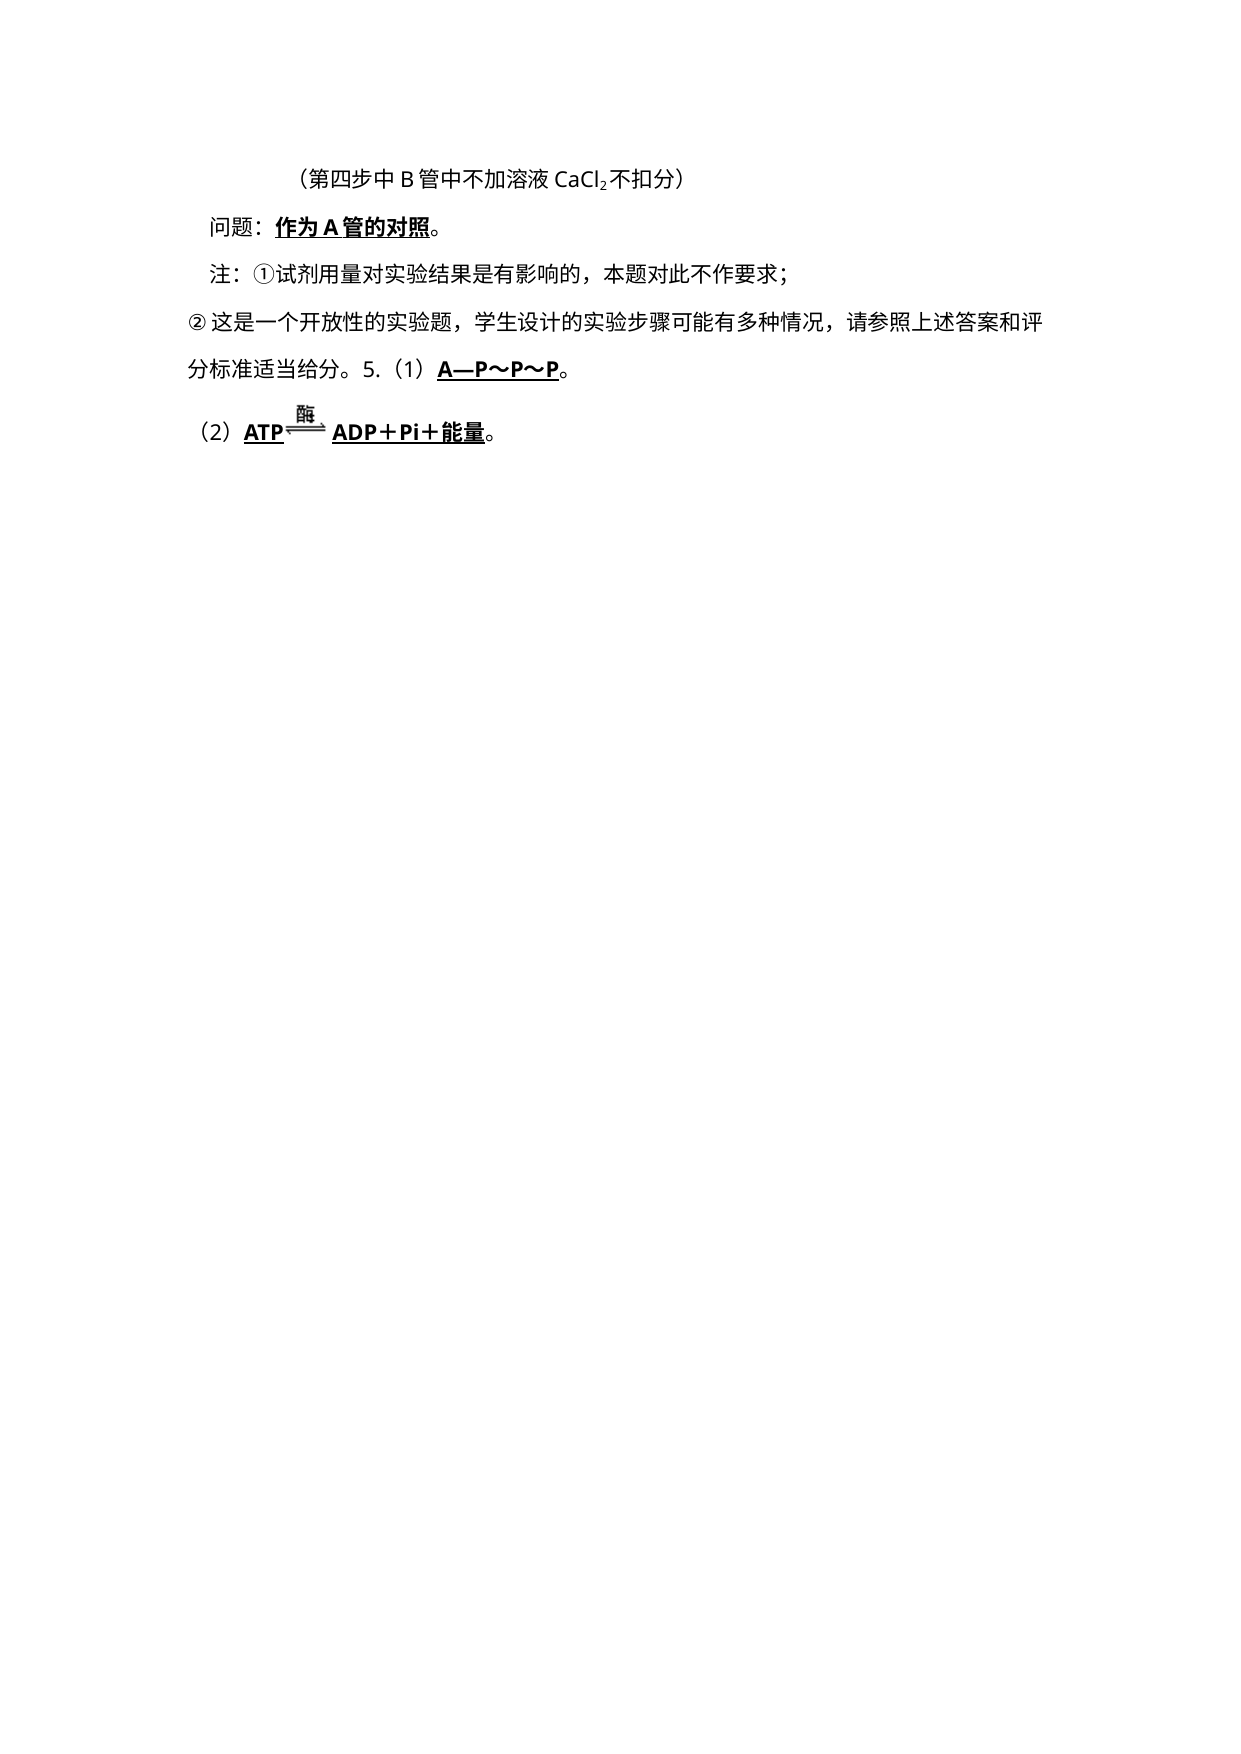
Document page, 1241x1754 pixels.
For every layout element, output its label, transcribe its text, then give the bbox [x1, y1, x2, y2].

text 注：①试剂用量对实验结果是有影响的，本题对此不作要求； [187, 257, 1053, 289]
text ②这是一个开放性的实验题，学生设计的实验步骤可能有多种情况，请参照上述答案和评分标准适当给分。5.（1）A—P～P～P。 [187, 305, 1053, 384]
text 问题：作为A管的对照。 [187, 209, 1053, 241]
picture [283, 400, 332, 441]
text （第四步中B管中不加溶液CaCl2不扣分） [187, 162, 1053, 194]
text （2）ATPADP＋Pi＋能量。 [187, 400, 1053, 465]
